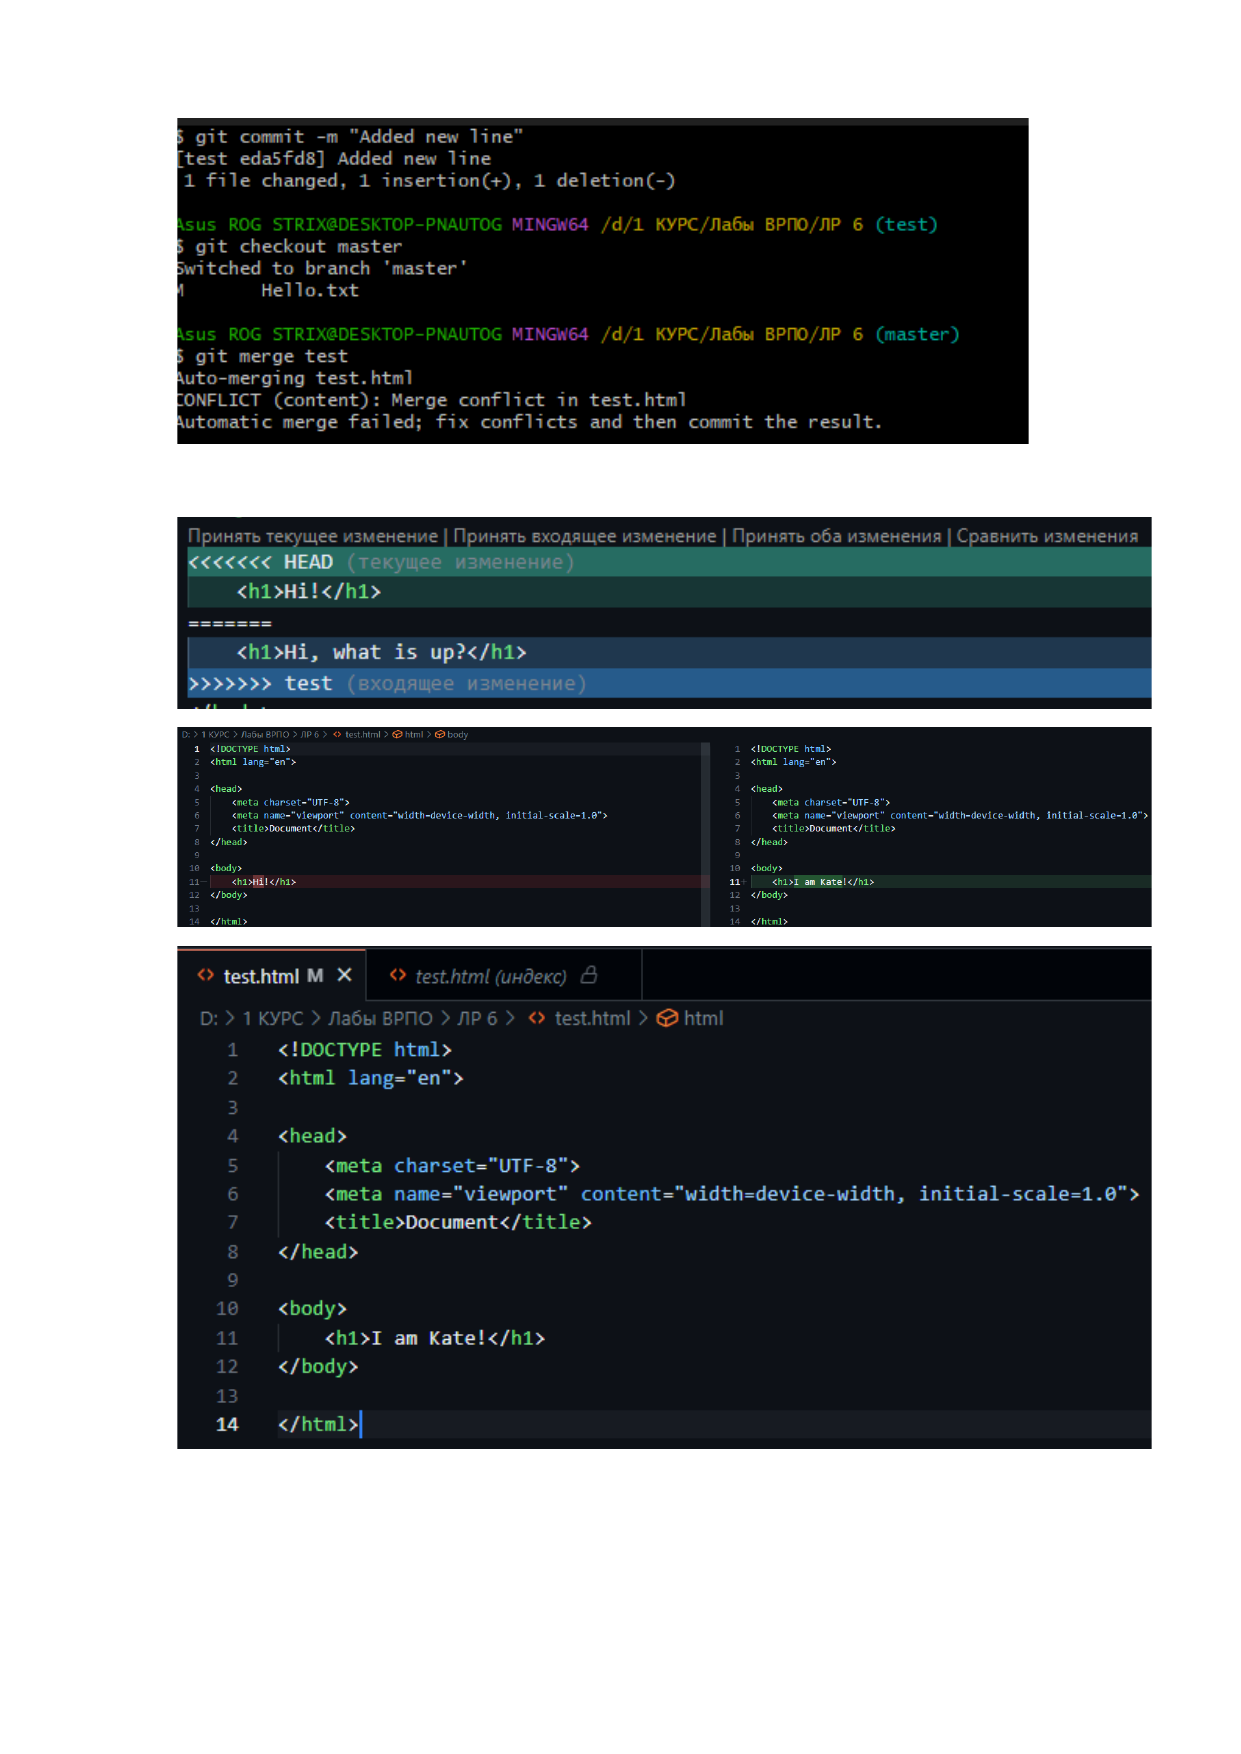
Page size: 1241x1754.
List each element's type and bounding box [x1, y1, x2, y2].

picture [177, 517, 1152, 709]
picture [177, 946, 1152, 1449]
picture [177, 118, 1029, 444]
picture [177, 727, 1152, 927]
